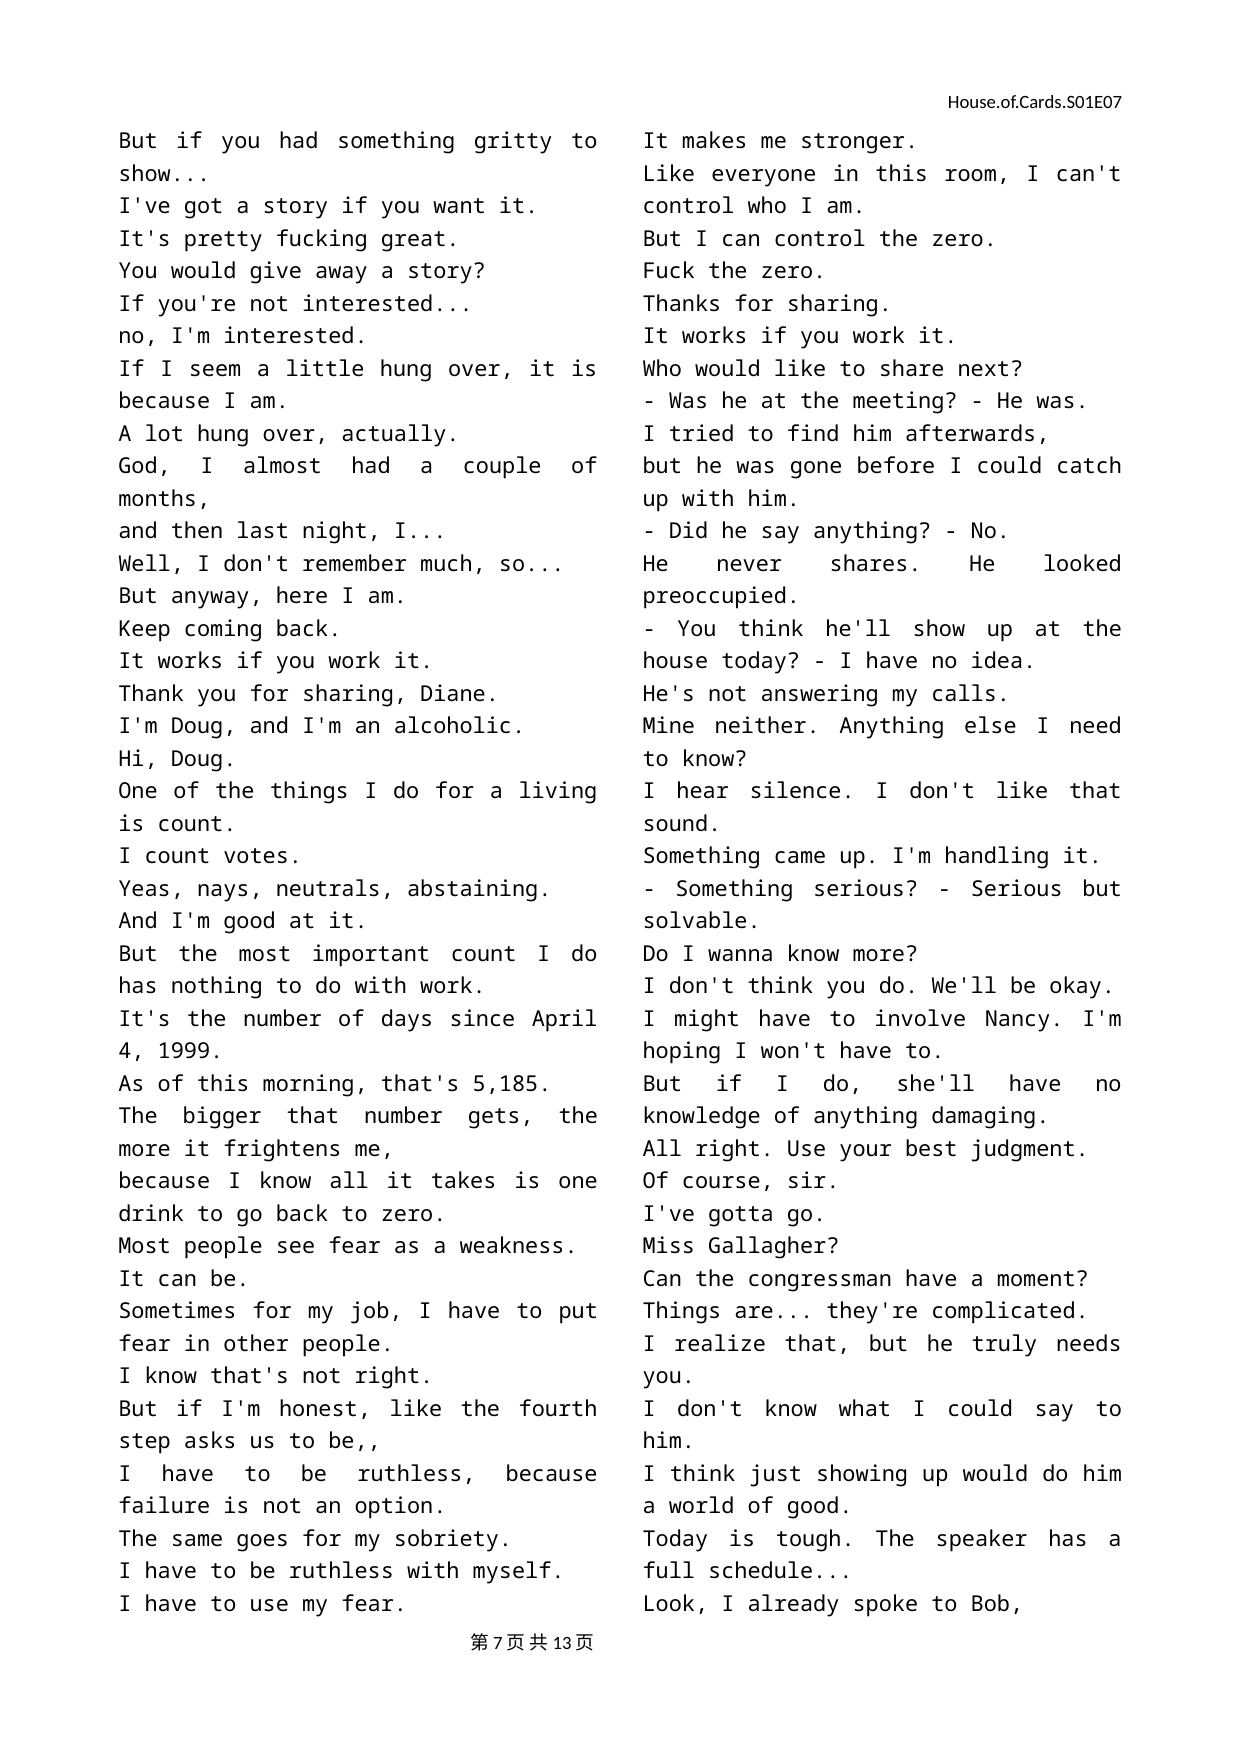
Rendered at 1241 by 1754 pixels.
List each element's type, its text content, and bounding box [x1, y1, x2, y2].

text Something came up. I'm handling it. [642, 839, 1122, 872]
text no, I'm interested. [118, 319, 598, 352]
text One of the things I do for a living is count. [118, 774, 598, 839]
text Sometimes for my job, I have to put fear in other people. [118, 1294, 598, 1359]
text Things are... they're complicated. [642, 1294, 1122, 1327]
text He's not answering my calls. [642, 677, 1122, 709]
text Mine neither. Anything else I need to know? [642, 709, 1122, 774]
text Today is tough. The speaker has a full schedule... [642, 1522, 1122, 1587]
text Like everyone in this room, I can't control who I am. [642, 157, 1122, 222]
text I have to be ruthless, because failure is not an option. [118, 1457, 598, 1522]
text Most people see fear as a weakness. [118, 1229, 598, 1262]
text Do I wanna know more? [642, 937, 1122, 969]
text But anyway, here I am. [118, 579, 598, 612]
text I realize that, but he truly needs you. [642, 1327, 1122, 1392]
text If you're not interested... [118, 287, 598, 319]
text But the most important count I do has nothing to do with work. [118, 937, 598, 1002]
text If I seem a little hung over, it is because I am. [118, 352, 598, 417]
text The same goes for my sobriety. [118, 1522, 598, 1554]
text - Something serious? - Serious but solvable. [642, 872, 1122, 937]
text because I know all it takes is one drink to go back to zero. [118, 1164, 598, 1229]
text But if you had something gritty to show... [118, 124, 598, 189]
text Thank you for sharing, Diane. [118, 677, 598, 709]
text It's the number of days since April 4, 1999. [118, 1002, 598, 1067]
text And I'm good at it. [118, 904, 598, 937]
text Look, I already spoke to Bob, [642, 1587, 1122, 1619]
text I have to use my fear. [118, 1587, 598, 1619]
text All right. Use your best judgment. [642, 1132, 1122, 1164]
text I'm Doug, and I'm an alcoholic. [118, 709, 598, 742]
text I count votes. [118, 839, 598, 872]
text - Did he say anything? - No. [642, 514, 1122, 547]
text But if I'm honest, like the fourth step asks us to be,, [118, 1392, 598, 1457]
text I've got a story if you want it. [118, 189, 598, 222]
text Yeas, nays, neutrals, abstaining. [118, 872, 598, 904]
text Well, I don't remember much, so... [118, 547, 598, 579]
text God, I almost had a couple of months, [118, 449, 598, 514]
text I don't think you do. We'll be okay. [642, 969, 1122, 1002]
text The bigger that number gets, the more it frightens me, [118, 1099, 598, 1164]
text I know that's not right. [118, 1359, 598, 1392]
text Fuck the zero. [642, 254, 1122, 287]
text - You think he'll show up at the house today? - I have no idea. [642, 612, 1122, 677]
text I tried to find him afterwards, [642, 417, 1122, 449]
text - Was he at the meeting? - He was. [642, 384, 1122, 417]
text But I can control the zero. [642, 222, 1122, 254]
text Miss Gallagher? [642, 1229, 1122, 1262]
text But if I do, she'll have no knowledge of anything damaging. [642, 1067, 1122, 1132]
text It can be. [118, 1262, 598, 1294]
text It makes me stronger. [642, 124, 1122, 157]
text Can the congressman have a moment? [642, 1262, 1122, 1294]
text It works if you work it. [118, 644, 598, 677]
text Hi, Doug. [118, 742, 598, 774]
text but he was gone before I could catch up with him. [642, 449, 1122, 514]
text I hear silence. I don't like that sound. [642, 774, 1122, 839]
text Thanks for sharing. [642, 287, 1122, 319]
text I might have to involve Nancy. I'm hoping I won't have to. [642, 1002, 1122, 1067]
text Who would like to share next? [642, 352, 1122, 384]
text You would give away a story? [118, 254, 598, 287]
text Keep coming back. [118, 612, 598, 644]
text A lot hung over, actually. [118, 417, 598, 449]
text It's pretty fucking great. [118, 222, 598, 254]
text As of this morning, that's 5,185. [118, 1067, 598, 1099]
text It works if you work it. [642, 319, 1122, 352]
text I have to be ruthless with myself. [118, 1554, 598, 1587]
text I've gotta go. [642, 1197, 1122, 1229]
text and then last night, I... [118, 514, 598, 547]
text Of course, sir. [642, 1164, 1122, 1197]
text I don't know what I could say to him. [642, 1392, 1122, 1457]
text I think just showing up would do him a world of good. [642, 1457, 1122, 1522]
text He never shares. He looked preoccupied. [642, 547, 1122, 612]
